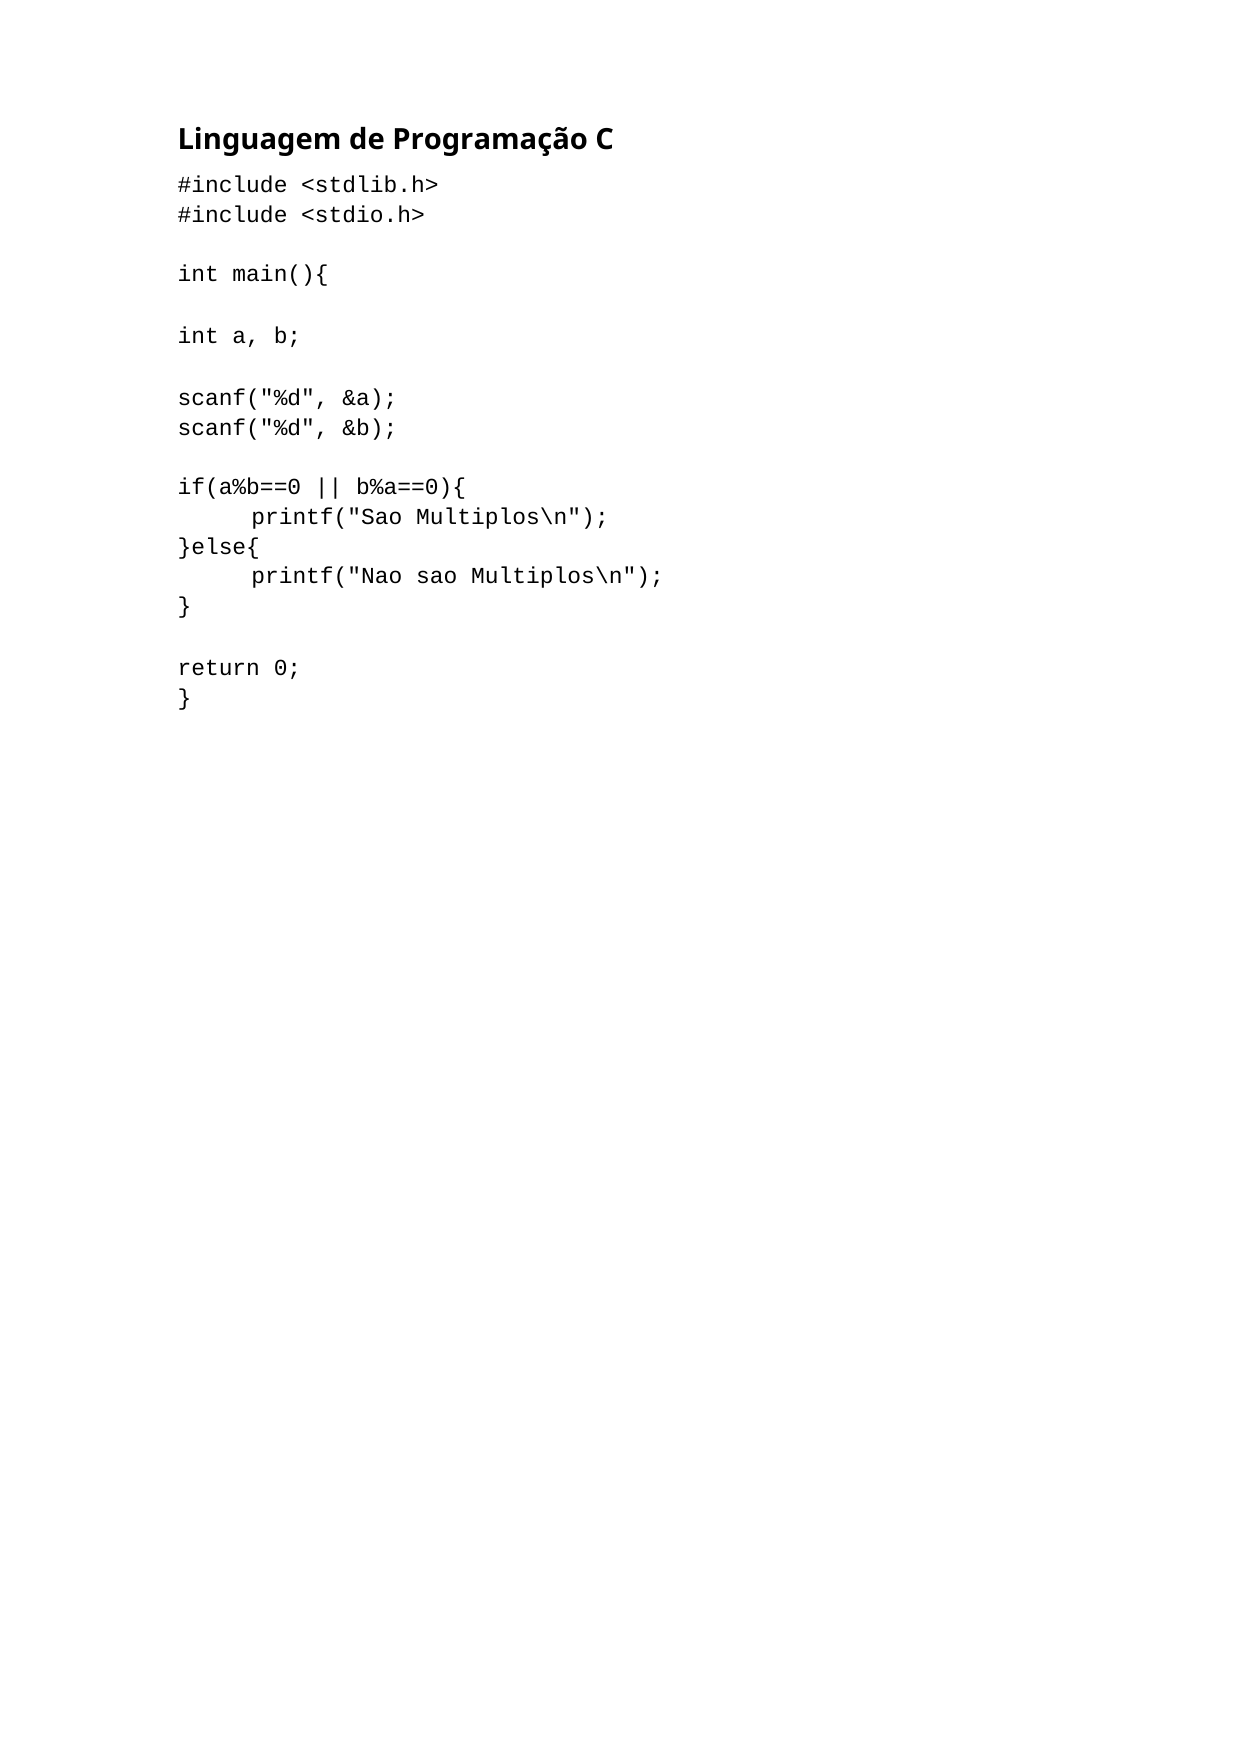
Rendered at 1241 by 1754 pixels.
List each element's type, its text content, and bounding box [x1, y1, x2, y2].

text printf("Nao sao Multiplos\n"); [177, 565, 1122, 591]
text int main(){ [177, 263, 1122, 289]
text return 0; [177, 656, 1122, 682]
text scanf("%d", &a); [177, 386, 1122, 412]
text #include <stdio.h> [177, 203, 1122, 229]
text int a, b; [177, 324, 1122, 350]
text } [177, 686, 1122, 712]
text }else{ [177, 535, 1122, 561]
text printf("Sao Multiplos\n"); [177, 505, 1122, 531]
text scanf("%d", &b); [177, 416, 1122, 442]
text } [177, 595, 1122, 621]
text Linguagem de Programação C [177, 118, 1122, 158]
text if(a%b==0 || b%a==0){ [177, 476, 1122, 501]
text #include <stdlib.h> [177, 173, 1122, 199]
